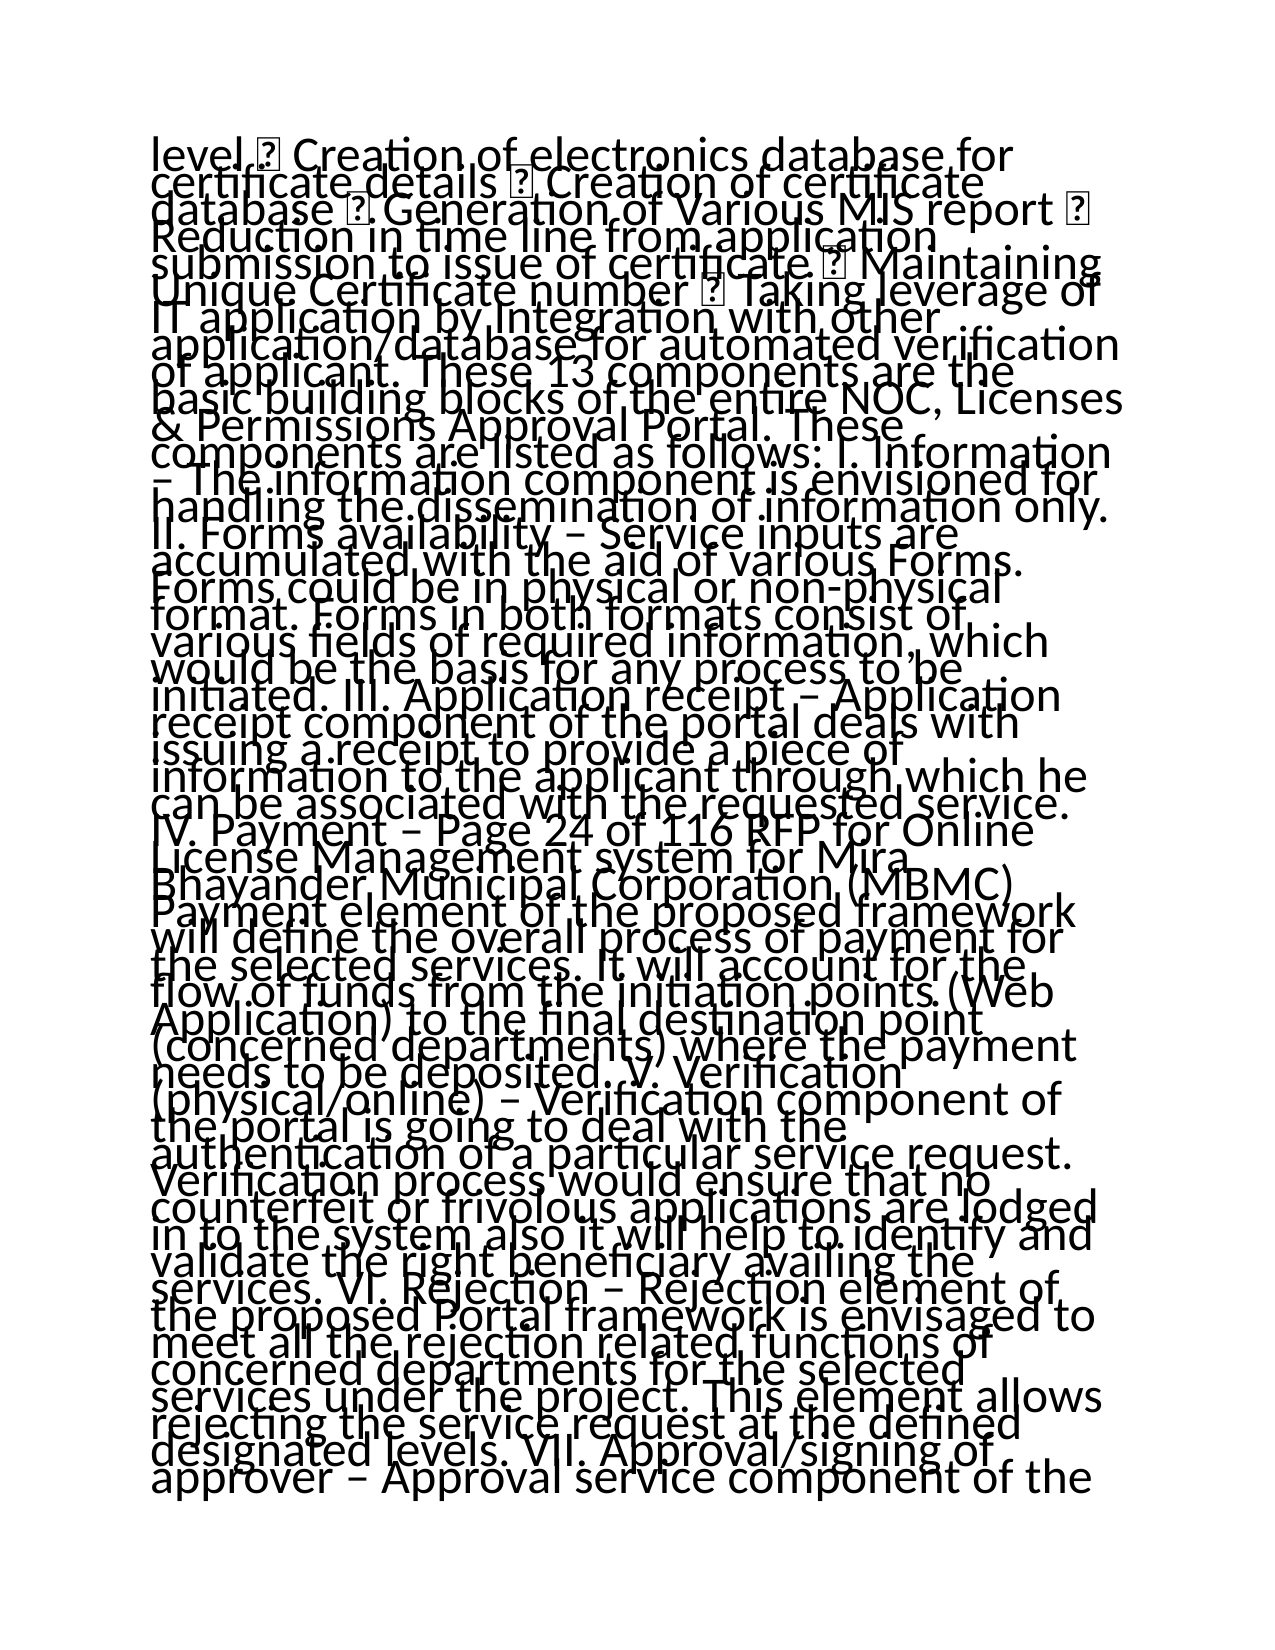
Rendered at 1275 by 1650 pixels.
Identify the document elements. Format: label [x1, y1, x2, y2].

text [150, 150, 1125, 1499]
